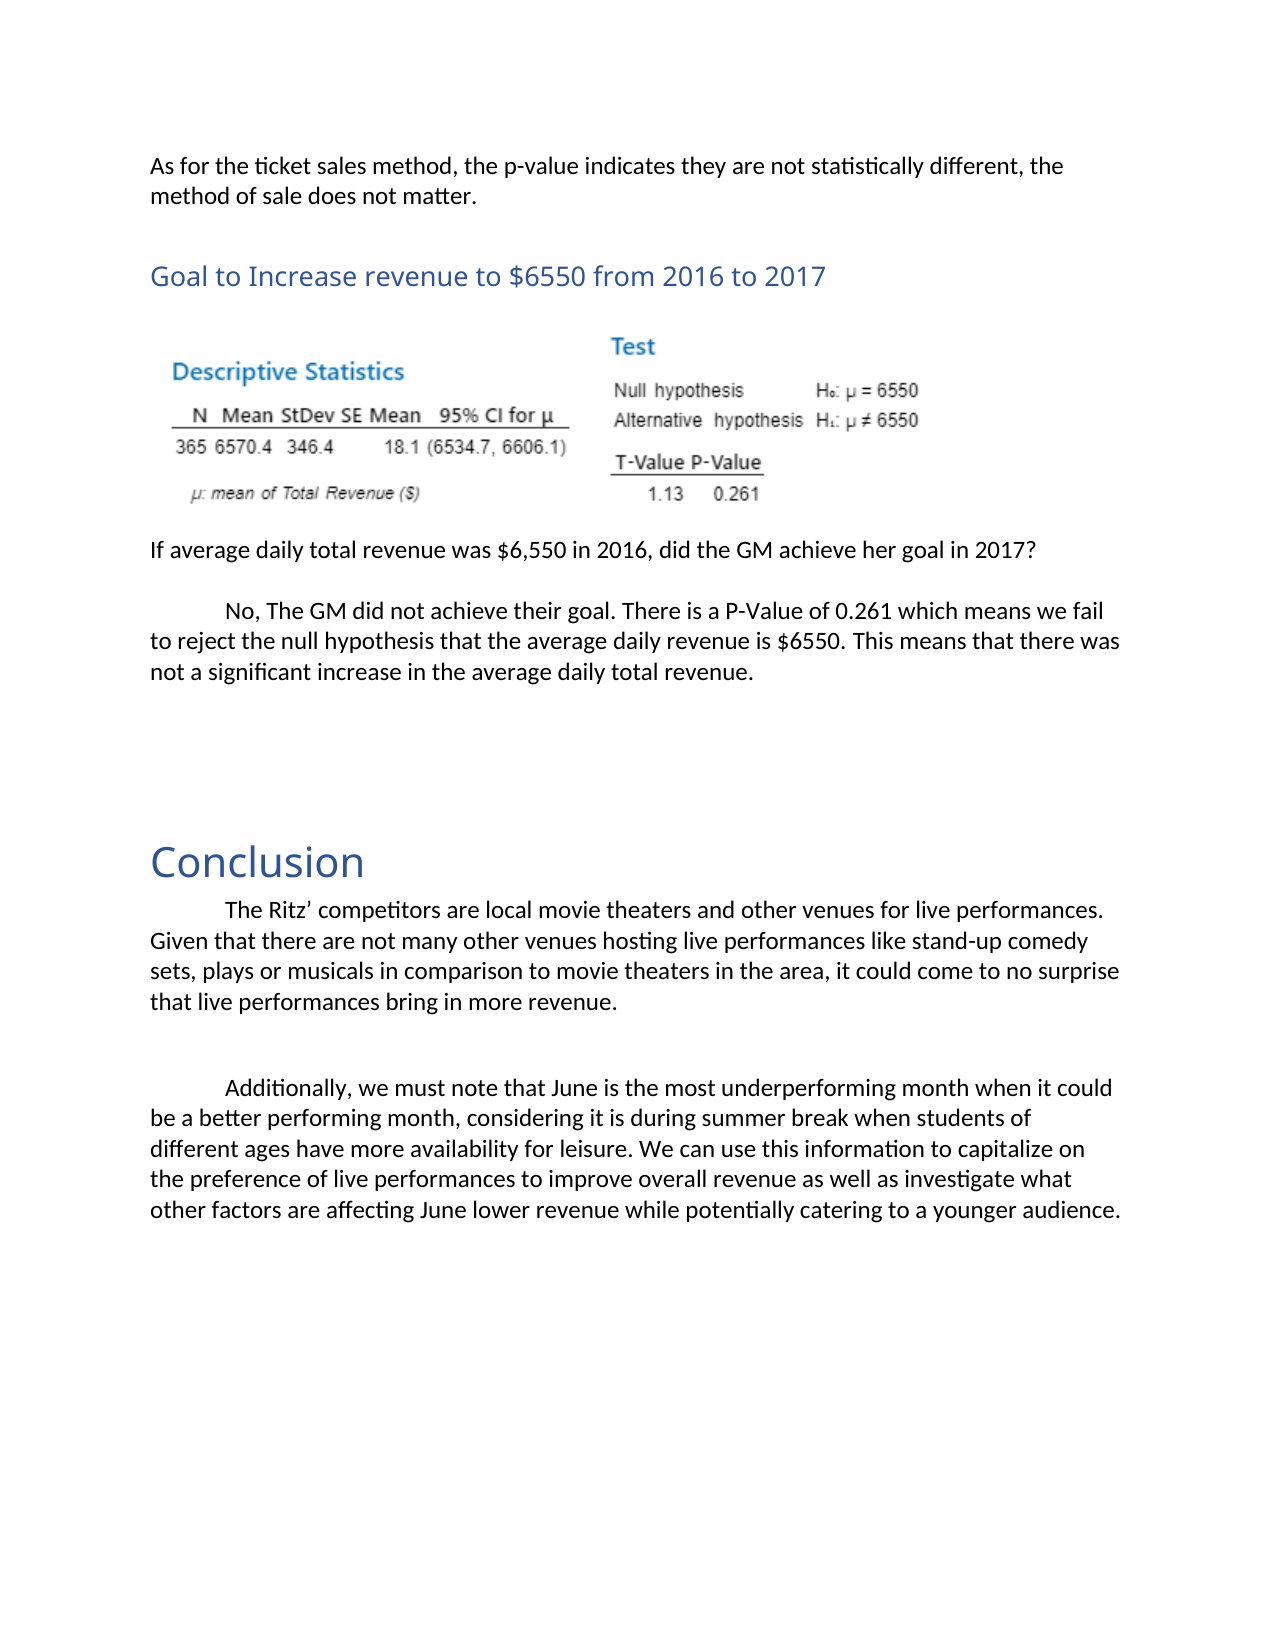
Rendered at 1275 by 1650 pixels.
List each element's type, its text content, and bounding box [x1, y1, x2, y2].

text No, The GM did not achieve their goal. There is a P-Value of 0.261 which means we fail to reject the null hypothesis that the average daily revenue is $6550. This means that there was not a significant increase in the average daily total revenue. [150, 595, 1125, 686]
subtitle Conclusion [150, 833, 1125, 890]
picture [150, 297, 935, 515]
text The Ritz’ competitors are local movie theaters and other venues for live performances. Given that there are not many other venues hosting live performances like stand-up comedy sets, plays or musicals in comparison to movie theaters in the area, it could come to no surprise that live performances bring in more revenue. [150, 894, 1125, 1016]
text As for the ticket sales method, the p-value indicates they are not statistically different, the method of sale does not matter. [150, 150, 1125, 211]
subtitle Goal to Increase revenue to $6550 from 2016 to 2017 [150, 258, 1125, 295]
text Additionally, we must note that June is the most underperforming month when it could be a better performing month, considering it is during summer break when students of different ages have more availability for leisure. We can use this information to capitalize on the preference of live performances to improve overall revenue as well as investigate what other factors are affecting June lower revenue while potentially catering to a younger audience. [150, 1072, 1125, 1224]
text If average daily total revenue was $6,550 in 2016, did the GM achieve her goal in 2017? [150, 534, 1125, 564]
